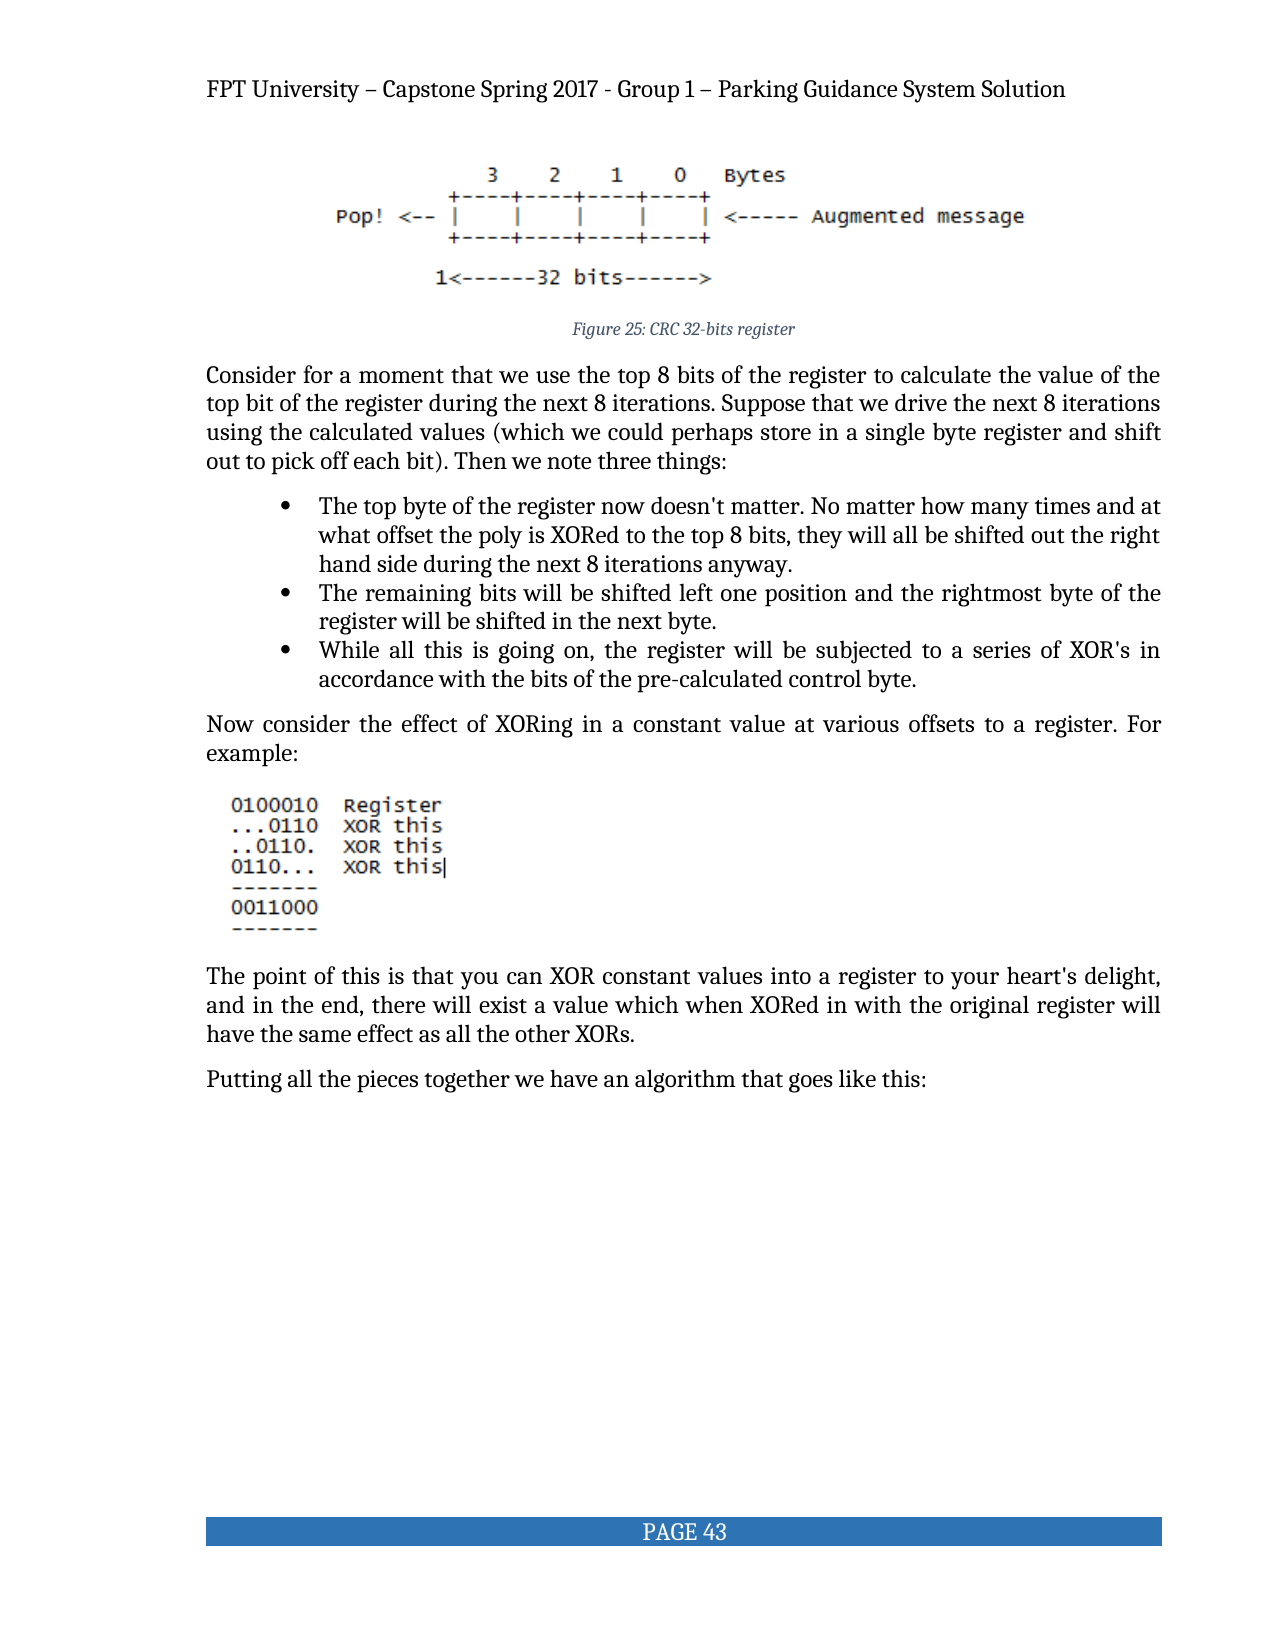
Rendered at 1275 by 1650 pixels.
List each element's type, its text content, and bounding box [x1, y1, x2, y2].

text The top byte of the register now doesn't matter. No matter how many times and at what offset the poly is XORed to the top 8 bits, they will all be shifted out the right hand side during the next 8 iterations anyway. [281, 492, 1162, 578]
picture [308, 150, 1061, 302]
text The remaining bits will be shifted left one position and the rightmost byte of the register will be shifted in the next byte. [281, 578, 1162, 636]
picture [206, 784, 466, 946]
text Consider for a moment that we use the top 8 bits of the register to calculate the value of the top bit of the register during the next 8 iterations. Suppose that we drive the next 8 iterations using the calculated values (which we could perhaps store in a single byte register and shift out to pick off each bit). Then we note three things: [206, 361, 1162, 476]
text Putting all the pieces together we have an algorithm that goes like this: [206, 1065, 1162, 1094]
text While all this is going on, the register will be subjected to a series of XOR's in accordance with the bits of the pre-calculated control byte. [281, 636, 1162, 693]
text Now consider the effect of XORing in a constant value at various offsets to a register. For example: [206, 710, 1162, 768]
text The point of this is that you can XOR constant values into a register to your heart's delight, and in the end, there will exist a value which when XORed in with the original register will have the same effect as all the other XORs. [206, 962, 1162, 1048]
